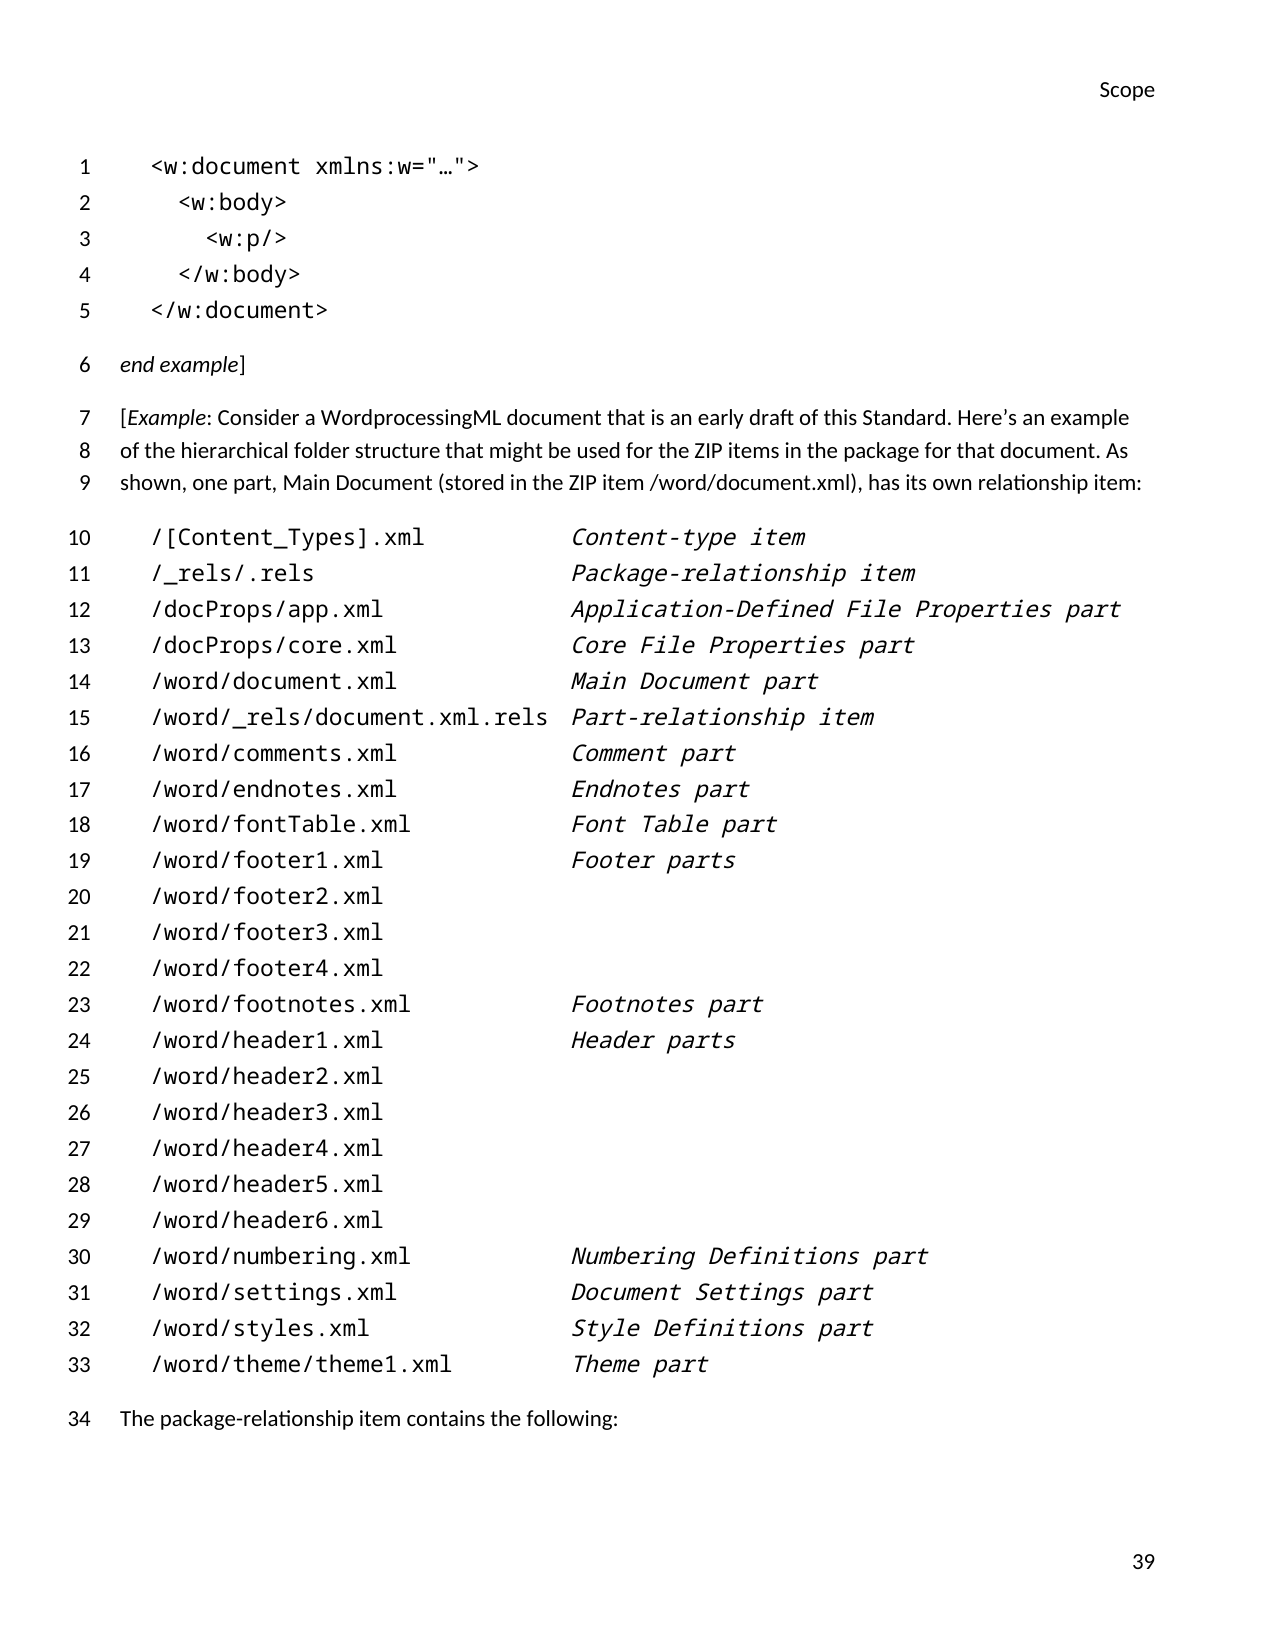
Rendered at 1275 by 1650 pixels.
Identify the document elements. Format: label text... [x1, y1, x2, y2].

text /word/numbering.xml Numbering Definitions part /word/settings.xml Document Settings part /word/styles.xml Style Definitions part /word/theme/theme1.xml Theme part [150, 1240, 1155, 1379]
text /word/footnotes.xml Footnotes part [150, 988, 1155, 1019]
text /word/header1.xml Header parts /word/header2.xml /word/header3.xml /word/header4.xml /word/header5.xml /word/header6.xml [150, 1024, 1155, 1235]
text /word/comments.xml Comment part /word/endnotes.xml Endnotes part /word/fontTable.xml Font Table part [150, 737, 1155, 840]
text end example] [120, 351, 1155, 378]
text The package-relationship item contains the following: [120, 1404, 1155, 1432]
text [Example: Consider a WordprocessingML document that is an early draft of this Standard. Here’s an example of the hierarchical folder structure that might be used for the ZIP items in the package for that document. As shown, one part, Main Document (stored in the ZIP item /word/document.xml), has its own relationship item: [120, 403, 1155, 496]
text /word/footer1.xml Footer parts /word/footer2.xml /word/footer3.xml /word/footer4.xml [150, 844, 1155, 983]
text <w:document xmlns:w="…"> <w:body> <w:p/> </w:body> </w:document> [150, 150, 1155, 325]
text /[Content_Types].xml Content-type item /_rels/.rels Package-relationship item /docProps/app.xml Application-Defined File Properties part /docProps/core.xml Core File Properties part /word/document.xml Main Document part /word/_rels/document.xml.rels Part-relationship item [150, 521, 1155, 732]
